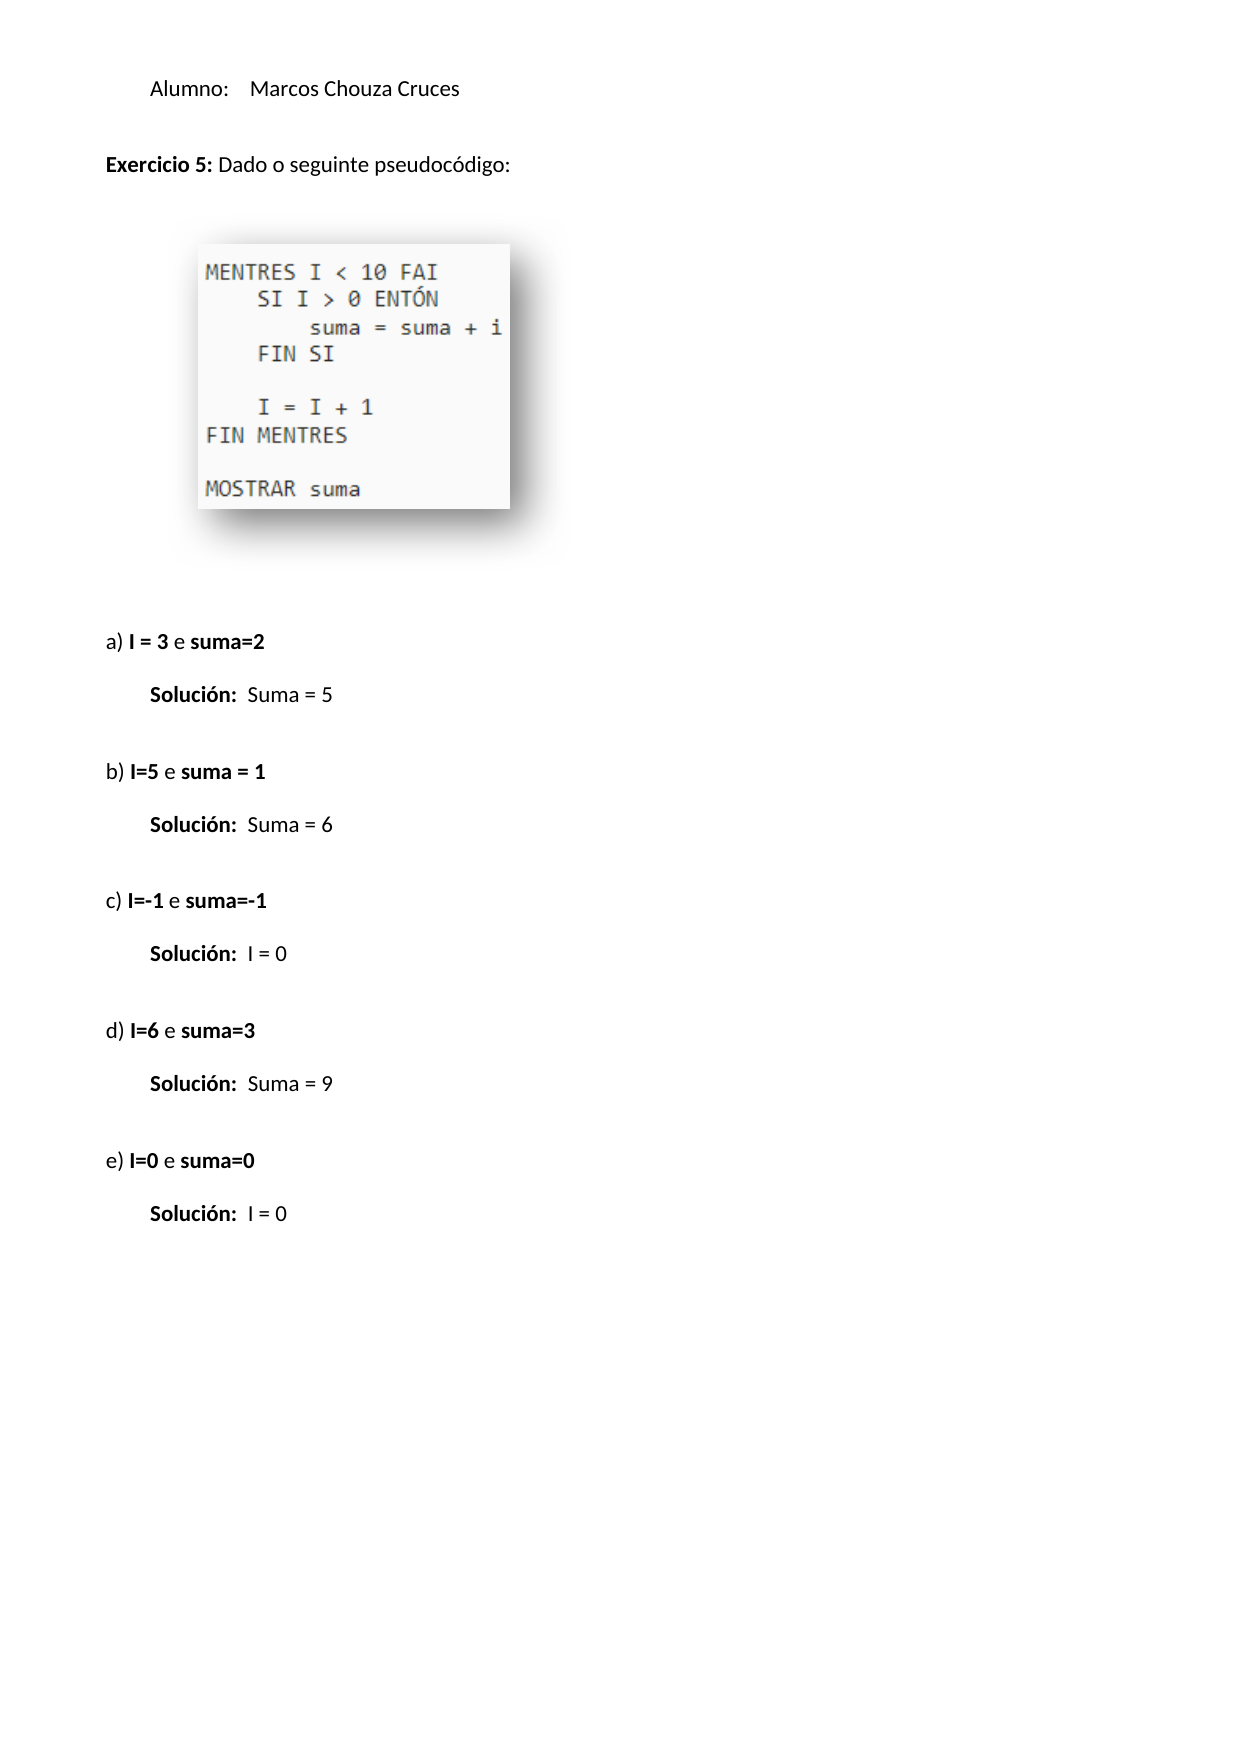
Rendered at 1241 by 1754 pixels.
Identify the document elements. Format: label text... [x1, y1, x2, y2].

text Solución: Suma = 6 [106, 810, 1090, 838]
picture [198, 244, 510, 509]
text b) I=5 e suma = 1 [106, 757, 1090, 785]
text Solución: Suma = 5 [106, 680, 1090, 708]
text Solución: Suma = 9 [106, 1069, 1090, 1097]
text c) I=-1 e suma=-1 [106, 887, 1090, 914]
text Solución: I = 0 [106, 1199, 1090, 1227]
text a) I = 3 e suma=2 [106, 627, 1090, 655]
text e) I=0 e suma=0 [106, 1146, 1090, 1174]
text Exercicio 5: Dado o seguinte pseudocódigo: [106, 150, 1090, 178]
text Solución: I = 0 [106, 939, 1090, 968]
text d) I=6 e suma=3 [106, 1016, 1090, 1044]
